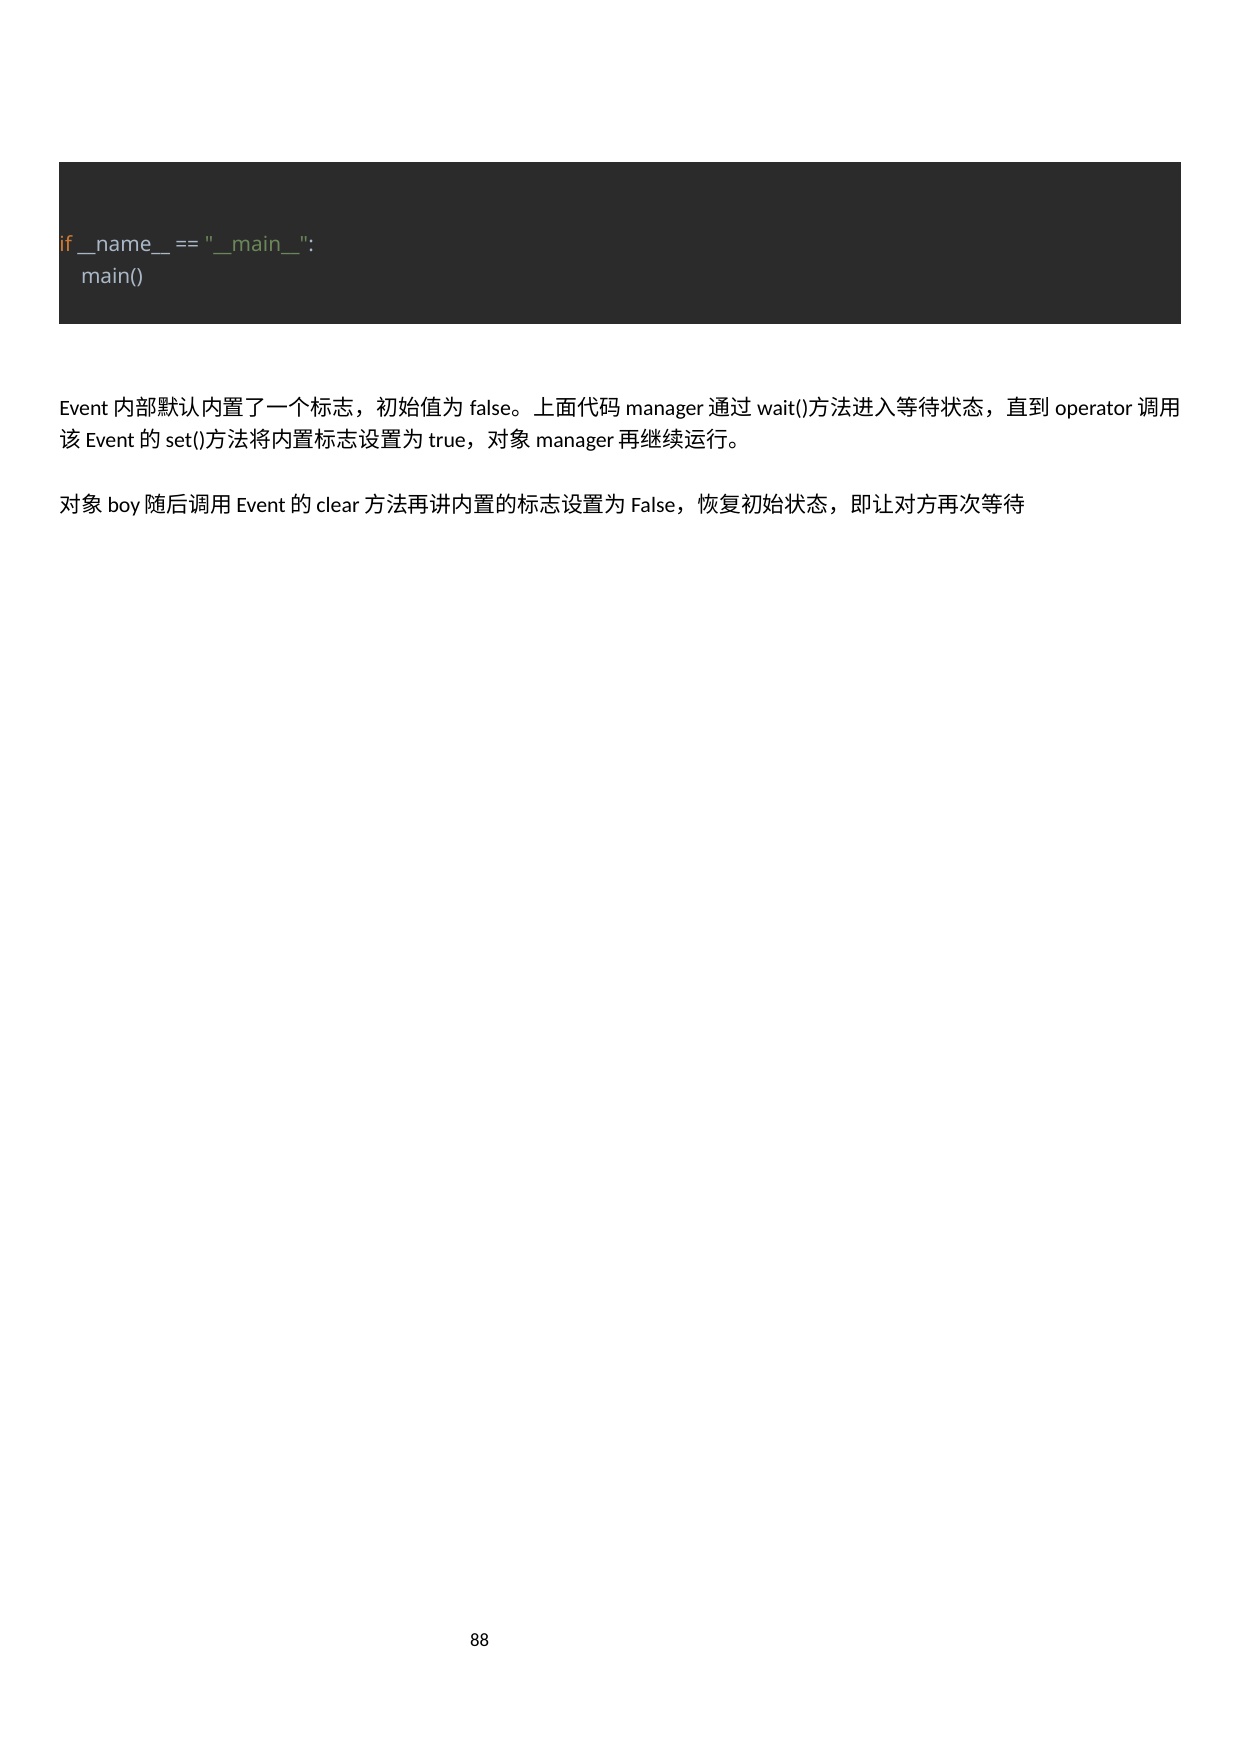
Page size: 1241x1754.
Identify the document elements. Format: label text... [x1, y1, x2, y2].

text Event内部默认内置了一个标志，初始值为false。上面代码manager通过wait()方法进入等待状态，直到operator调用该Event的set()方法将内置标志设置为true，对象manager再继续运行。 [59, 389, 1181, 454]
text 对象boy随后调用Event的clear方法再讲内置的标志设置为False，恢复初始状态，即让对方再次等待 [59, 487, 1181, 519]
text if __name__ == "__main__": main() [59, 162, 1181, 324]
